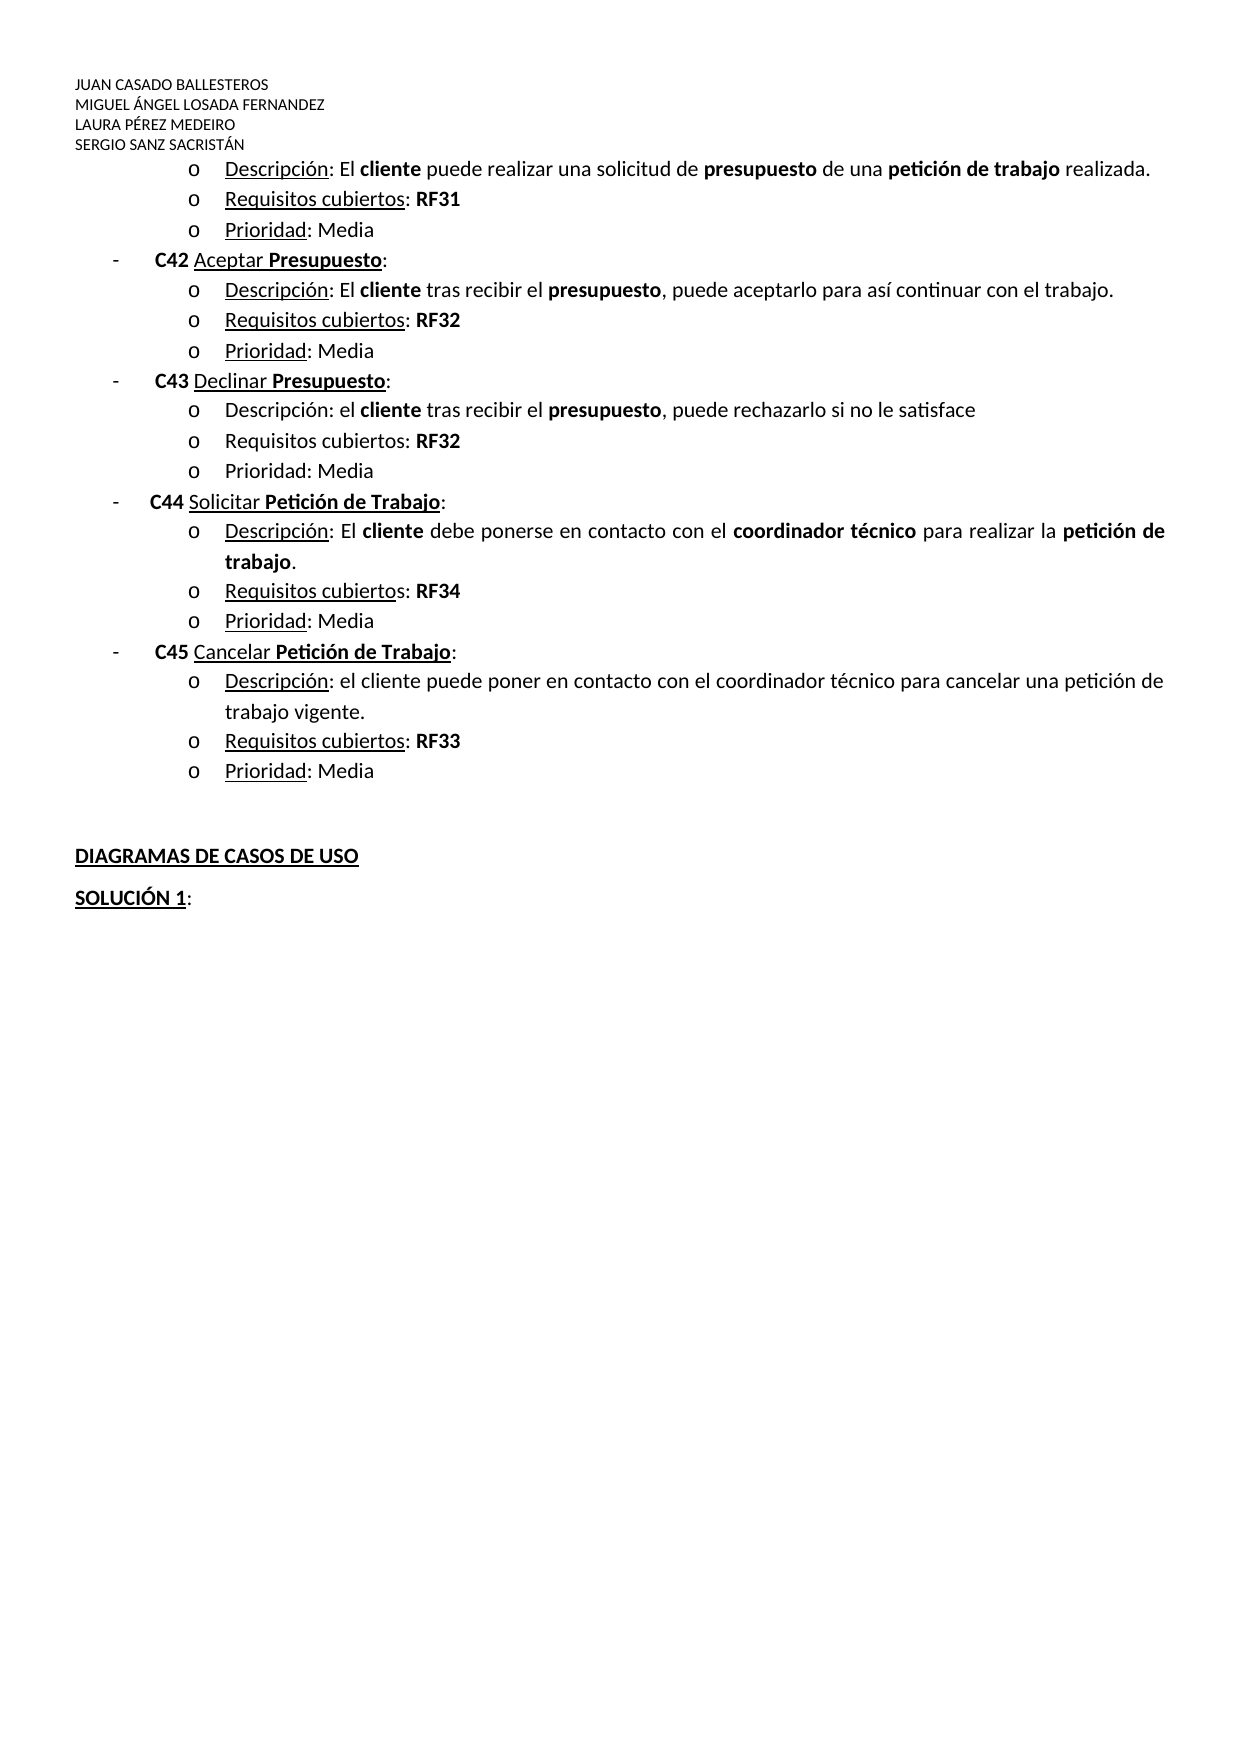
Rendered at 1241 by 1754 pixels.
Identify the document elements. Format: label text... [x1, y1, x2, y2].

list C44 Solicitar Petición de Trabajo: [112, 488, 1165, 515]
list Prioridad: Media [187, 758, 1165, 786]
list Requisitos cubiertos: RF33 [187, 727, 1165, 755]
list Prioridad: Media [187, 337, 1165, 365]
text DIAGRAMAS DE CASOS DE USO [75, 842, 1165, 869]
list Requisitos cubiertos: RF31 [187, 186, 1165, 213]
list Prioridad: Media [187, 216, 1165, 244]
list Requisitos cubiertos: RF34 [187, 577, 1165, 605]
list Descripción: el cliente puede poner en contacto con el coordinador técnico para cancelar una petición de trabajo vigente. [187, 667, 1165, 724]
list Descripción: El cliente tras recibir el presupuesto, puede aceptarlo para así continuar con el trabajo. [187, 276, 1165, 304]
list Descripción: El cliente debe ponerse en contacto con el coordinador técnico para realizar la petición de trabajo. [187, 517, 1165, 574]
text SOLUCIÓN 1: [75, 884, 1165, 911]
list Prioridad: Media [187, 608, 1165, 636]
list Descripción: el cliente tras recibir el presupuesto, puede rechazarlo si no le satisface [187, 397, 1165, 424]
list C45 Cancelar Petición de Trabajo: [112, 638, 1165, 665]
list Descripción: El cliente puede realizar una solicitud de presupuesto de una petición de trabajo realizada. [187, 155, 1165, 183]
list Prioridad: Media [187, 458, 1165, 486]
list Requisitos cubiertos: RF32 [187, 427, 1165, 455]
list C42 Aceptar Presupuesto: [112, 247, 1165, 273]
list C43 Declinar Presupuesto: [112, 367, 1165, 394]
list Requisitos cubiertos: RF32 [187, 306, 1165, 334]
